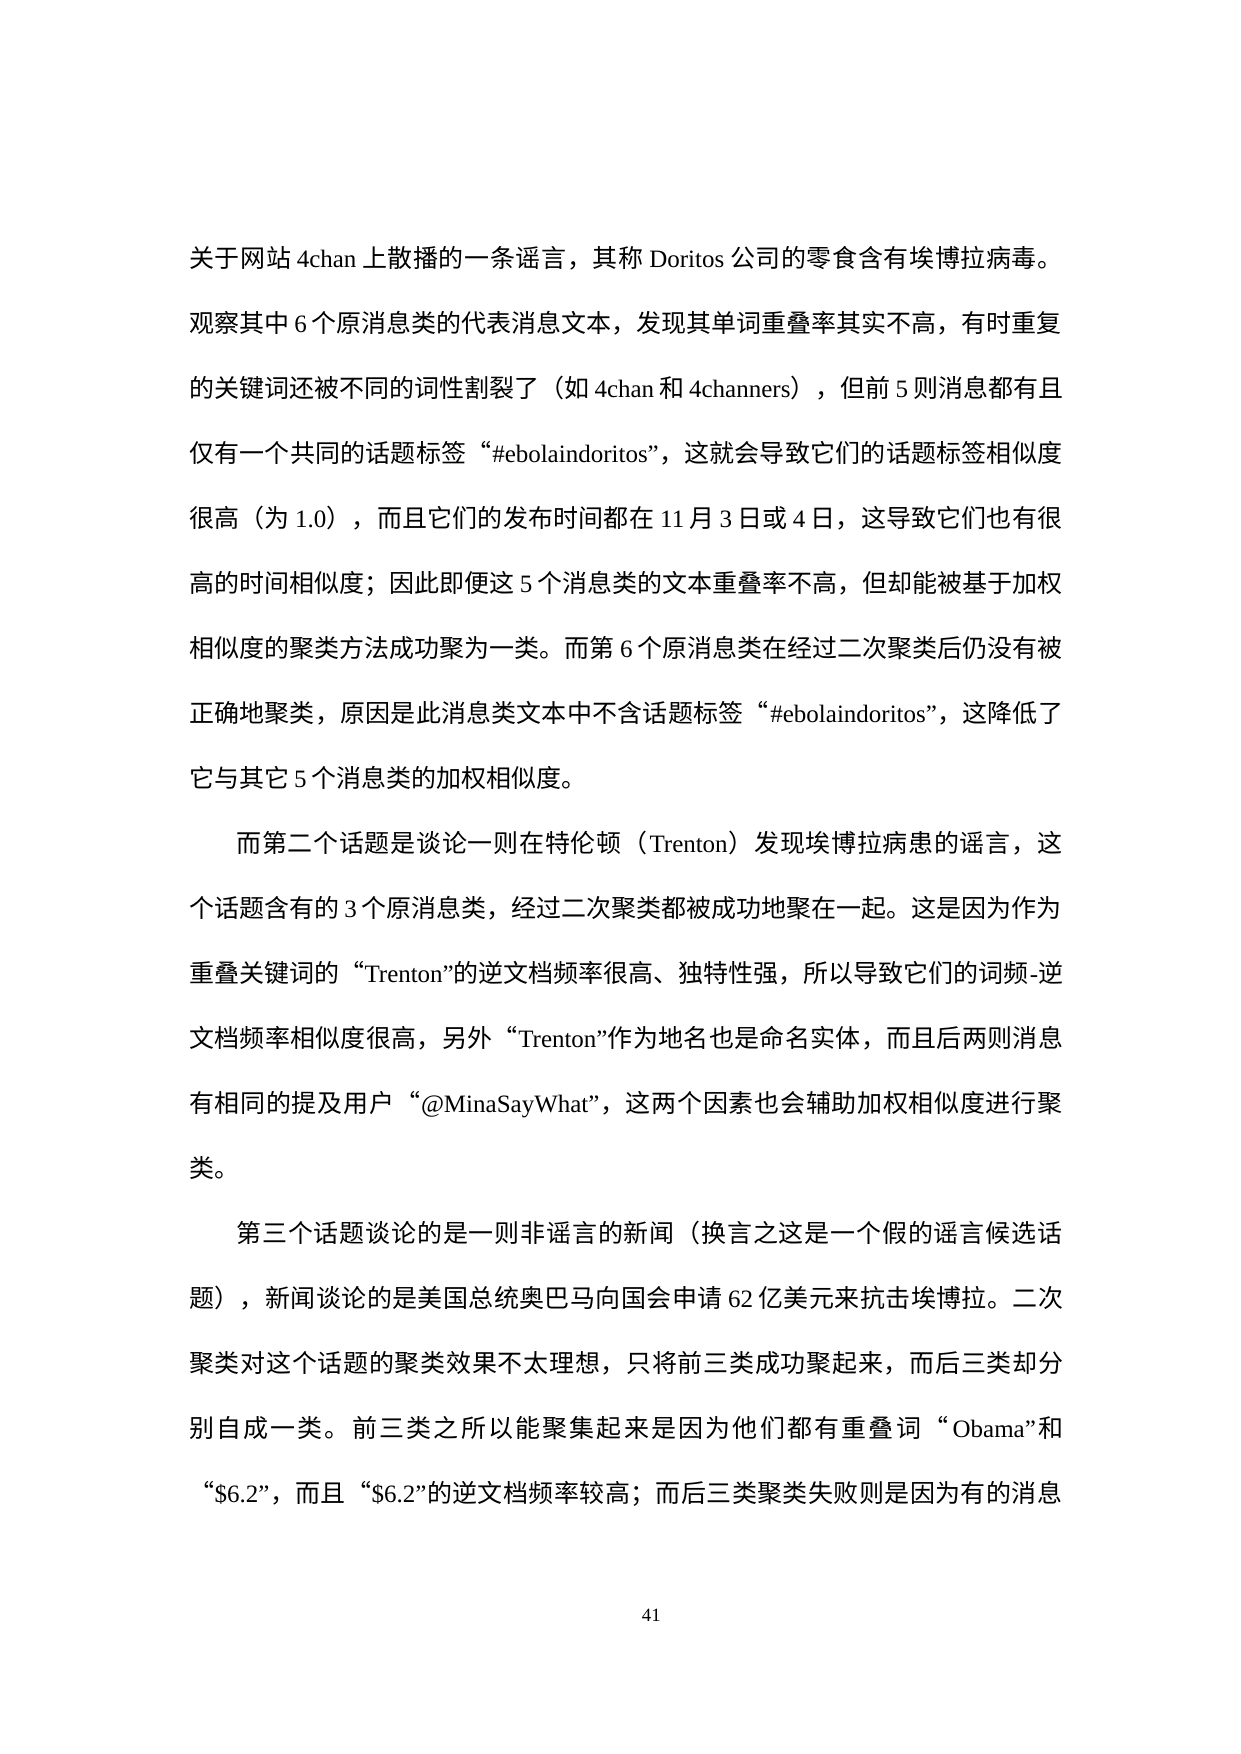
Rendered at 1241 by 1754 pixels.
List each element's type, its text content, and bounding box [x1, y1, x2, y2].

text 而第二个话题是谈论一则在特伦顿（Trenton）发现埃博拉病患的谣言，这个话题含有的3个原消息类，经过二次聚类都被成功地聚在一起。这是因为作为重叠关键词的“Trenton”的逆文档频率很高、独特性强，所以导致它们的词频-逆文档频率相似度很高，另外“Trenton”作为地名也是命名实体，而且后两则消息有相同的提及用户“@MinaSayWhat”，这两个因素也会辅助加权相似度进行聚类。 [189, 809, 1063, 1199]
